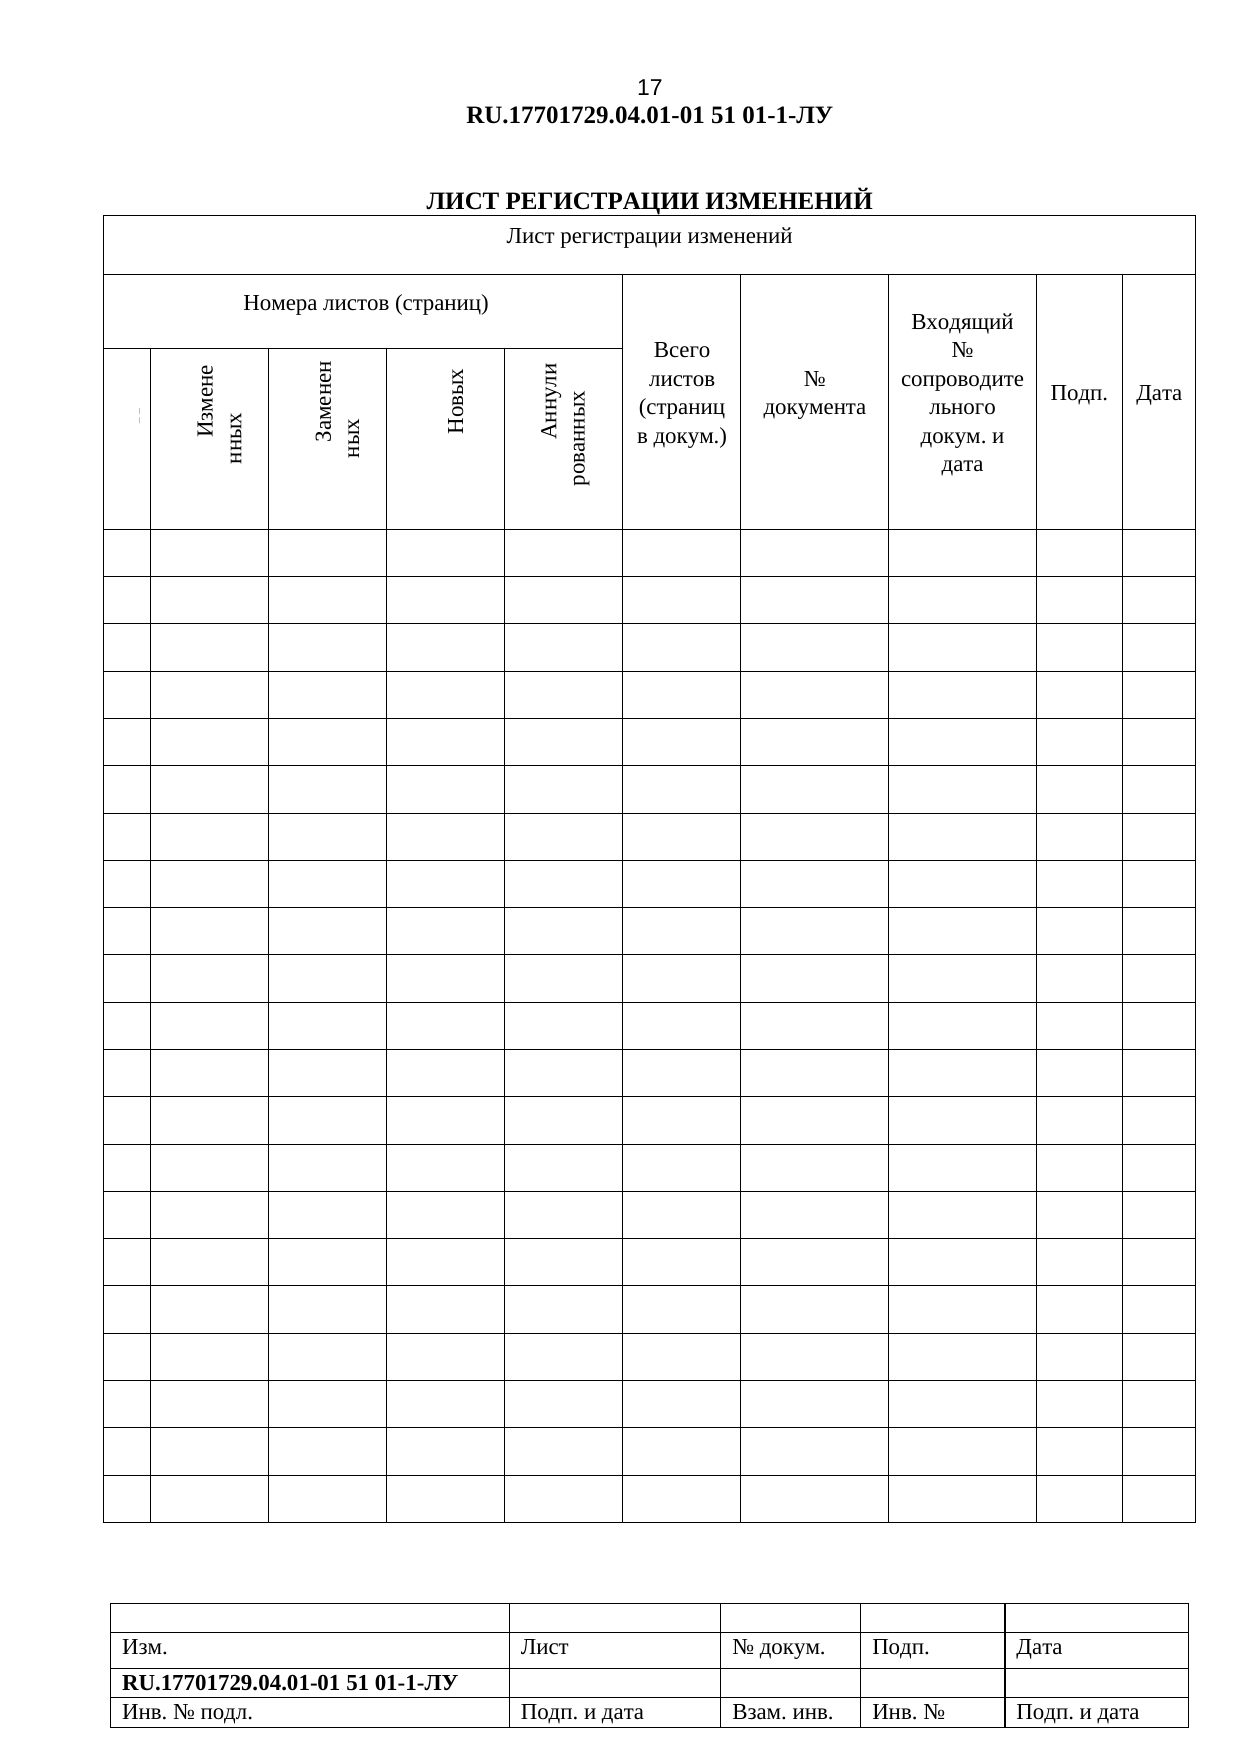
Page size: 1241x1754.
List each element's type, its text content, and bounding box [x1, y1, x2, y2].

table_cell [104, 1097, 150, 1143]
table_cell [269, 1381, 386, 1427]
table_cell [269, 1003, 386, 1049]
table_cell Дата [1123, 275, 1195, 529]
table_cell [741, 577, 888, 623]
table_cell [269, 908, 386, 954]
table_cell [1037, 719, 1122, 765]
table_cell [269, 577, 386, 623]
table_cell [151, 908, 268, 954]
table_cell [104, 577, 150, 623]
table_cell [387, 577, 504, 623]
table_cell [1123, 1003, 1195, 1049]
table_cell [505, 1239, 622, 1285]
table_cell [1123, 1050, 1195, 1096]
table_cell [741, 1428, 888, 1474]
table_cell [741, 1050, 888, 1096]
table_cell [1037, 1286, 1122, 1333]
table_cell [387, 1192, 504, 1238]
table_cell [505, 1050, 622, 1096]
table_cell [269, 955, 386, 1002]
table_cell [623, 955, 740, 1002]
table_cell [269, 1476, 386, 1522]
table_cell [269, 530, 386, 576]
table_cell [889, 1286, 1036, 1333]
table_cell [1123, 1145, 1195, 1191]
table_cell [151, 1286, 268, 1333]
table_cell [1037, 530, 1122, 576]
table_cell [151, 624, 268, 671]
table_cell [387, 861, 504, 907]
table_cell [104, 1334, 150, 1380]
table_cell [505, 719, 622, 765]
table_cell [269, 766, 386, 812]
table_cell [151, 861, 268, 907]
table_cell [741, 624, 888, 671]
table_cell [741, 1286, 888, 1333]
table_cell [741, 719, 888, 765]
table_cell [151, 1476, 268, 1522]
table_cell [623, 861, 740, 907]
table_cell [505, 577, 622, 623]
table_cell № документа [741, 275, 888, 529]
table_cell [623, 1192, 740, 1238]
table_cell [387, 766, 504, 812]
table_cell [104, 1476, 150, 1522]
table_cell [505, 766, 622, 812]
table_cell [889, 861, 1036, 907]
table_cell [387, 955, 504, 1002]
table_cell [104, 814, 150, 860]
table_cell [151, 1192, 268, 1238]
table_cell [104, 530, 150, 576]
table_cell [889, 577, 1036, 623]
table_cell Входящий № сопроводительного докум. и дата [889, 275, 1036, 529]
table_cell [505, 1476, 622, 1522]
table_cell Аннулированных [505, 349, 622, 529]
table_cell [1123, 1286, 1195, 1333]
table_cell [387, 1050, 504, 1096]
table_cell [151, 1003, 268, 1049]
table_cell [104, 1192, 150, 1238]
table_cell [505, 1381, 622, 1427]
table_cell [889, 814, 1036, 860]
table_cell [104, 908, 150, 954]
table_cell [1037, 766, 1122, 812]
table_cell [269, 1428, 386, 1474]
table_cell [505, 1192, 622, 1238]
table_cell [104, 1145, 150, 1191]
table_cell [151, 1381, 268, 1427]
table_cell [1037, 814, 1122, 860]
table_cell [623, 577, 740, 623]
table_cell [1037, 1003, 1122, 1049]
table_cell [741, 530, 888, 576]
table_cell [505, 530, 622, 576]
table_cell [505, 814, 622, 860]
table_cell Измененных [151, 349, 268, 529]
table_cell [505, 861, 622, 907]
table_cell [1037, 1381, 1122, 1427]
table_cell [623, 624, 740, 671]
table_cell [151, 1097, 268, 1143]
table_cell [505, 1003, 622, 1049]
table_cell [1123, 1239, 1195, 1285]
table_cell [1123, 530, 1195, 576]
table_cell [1123, 908, 1195, 954]
table_cell [741, 1239, 888, 1285]
table_cell [1123, 1192, 1195, 1238]
table_cell [104, 1381, 150, 1427]
table_cell [104, 1428, 150, 1474]
table_cell [104, 1003, 150, 1049]
table_cell [104, 955, 150, 1002]
table_cell [387, 908, 504, 954]
table_cell [104, 766, 150, 812]
table_cell [1037, 1192, 1122, 1238]
table_cell [741, 766, 888, 812]
table_cell [889, 719, 1036, 765]
table_cell [1123, 766, 1195, 812]
table_cell [741, 1192, 888, 1238]
table_cell [269, 719, 386, 765]
table_cell [623, 1334, 740, 1380]
table_cell [505, 1286, 622, 1333]
table_cell [104, 672, 150, 718]
table_cell [104, 1239, 150, 1285]
table_cell [1123, 1334, 1195, 1380]
table_cell [151, 1145, 268, 1191]
table_cell Подп. [1037, 275, 1122, 529]
table_cell [269, 624, 386, 671]
table_cell [104, 624, 150, 671]
table_cell [623, 1050, 740, 1096]
text ЛИСТ РЕГИСТРАЦИИ ИЗМЕНЕНИЙ [118, 186, 1181, 215]
table_cell [151, 577, 268, 623]
table_cell [269, 672, 386, 718]
table_cell [387, 814, 504, 860]
table_cell [387, 624, 504, 671]
table_cell [151, 1050, 268, 1096]
table_cell [741, 861, 888, 907]
table_cell [1037, 624, 1122, 671]
table_cell [1123, 861, 1195, 907]
table_cell [269, 1050, 386, 1096]
table_cell [1037, 908, 1122, 954]
table_cell [387, 1381, 504, 1427]
table_cell [623, 908, 740, 954]
table_cell [151, 1334, 268, 1380]
table_cell [889, 624, 1036, 671]
table_cell [889, 1428, 1036, 1474]
table_cell [1037, 1476, 1122, 1522]
table_cell [1123, 1428, 1195, 1474]
table_cell [889, 1334, 1036, 1380]
table_cell [889, 1381, 1036, 1427]
table_cell [505, 1428, 622, 1474]
table_cell [1037, 861, 1122, 907]
table_cell [387, 1239, 504, 1285]
table_cell [623, 1239, 740, 1285]
table_cell Изм. [104, 349, 150, 529]
table_cell [741, 955, 888, 1002]
table_cell [269, 1286, 386, 1333]
table_cell [741, 814, 888, 860]
table_cell [889, 766, 1036, 812]
table_cell [1037, 1145, 1122, 1191]
table_cell [387, 1145, 504, 1191]
table_cell [151, 955, 268, 1002]
table_cell [505, 1097, 622, 1143]
table_cell [104, 1050, 150, 1096]
table_cell [269, 1239, 386, 1285]
table_cell [151, 719, 268, 765]
table_cell [1123, 814, 1195, 860]
table_cell [889, 1145, 1036, 1191]
table_cell [151, 530, 268, 576]
table_cell [151, 814, 268, 860]
table_cell [889, 1003, 1036, 1049]
table_cell [741, 1145, 888, 1191]
table_cell [889, 1097, 1036, 1143]
table_cell [889, 1192, 1036, 1238]
table_cell [1123, 624, 1195, 671]
table_cell [387, 1286, 504, 1333]
table_cell [387, 719, 504, 765]
table_cell [151, 766, 268, 812]
table_cell [1037, 1050, 1122, 1096]
table_cell [104, 719, 150, 765]
table_cell Замененных [269, 349, 386, 529]
table_cell [269, 814, 386, 860]
table_cell [889, 1239, 1036, 1285]
table_cell [623, 530, 740, 576]
table_cell [889, 908, 1036, 954]
table_cell [623, 1476, 740, 1522]
table_cell [741, 1334, 888, 1380]
table_cell [151, 672, 268, 718]
table_cell Всего листов (страниц в докум.) [623, 275, 740, 529]
table_cell [1123, 1381, 1195, 1427]
table_cell [889, 672, 1036, 718]
table_cell [1123, 955, 1195, 1002]
table_cell [1037, 955, 1122, 1002]
table_cell [623, 1286, 740, 1333]
table_cell [623, 814, 740, 860]
table_cell [269, 861, 386, 907]
table_cell [623, 672, 740, 718]
table_cell [1037, 1334, 1122, 1380]
table_cell [623, 1428, 740, 1474]
table_cell [1037, 672, 1122, 718]
table_cell [1037, 1428, 1122, 1474]
table_cell [387, 672, 504, 718]
table_cell [1037, 577, 1122, 623]
table_cell [889, 530, 1036, 576]
table_cell [741, 672, 888, 718]
table_cell [623, 766, 740, 812]
table_cell [387, 1334, 504, 1380]
table_cell [1123, 719, 1195, 765]
table_cell [269, 1145, 386, 1191]
table_cell [387, 1003, 504, 1049]
table_cell [104, 1286, 150, 1333]
table_cell [623, 1381, 740, 1427]
table_cell [741, 1097, 888, 1143]
table_cell [623, 1145, 740, 1191]
table_cell [623, 719, 740, 765]
table_cell [1123, 1476, 1195, 1522]
table_cell [269, 1334, 386, 1380]
table_cell [387, 1428, 504, 1474]
table_cell [505, 624, 622, 671]
table_cell [505, 955, 622, 1002]
table_cell [104, 861, 150, 907]
table_cell Номера листов (страниц) [104, 275, 622, 348]
table_cell [1123, 1097, 1195, 1143]
table_cell [1037, 1097, 1122, 1143]
table_cell [889, 1476, 1036, 1522]
table_cell [889, 955, 1036, 1002]
table_cell [387, 530, 504, 576]
table_cell [505, 1334, 622, 1380]
table_cell [1123, 672, 1195, 718]
table_cell [741, 1381, 888, 1427]
table_cell [387, 1097, 504, 1143]
table_cell [505, 908, 622, 954]
table_cell [623, 1097, 740, 1143]
table_cell [269, 1192, 386, 1238]
table_cell Новых [387, 349, 504, 529]
table_cell [623, 1003, 740, 1049]
table_cell [741, 908, 888, 954]
table_cell [889, 1050, 1036, 1096]
table_cell [741, 1003, 888, 1049]
table_cell [151, 1239, 268, 1285]
table_cell [387, 1476, 504, 1522]
table_header Лист регистрации изменений [104, 216, 1195, 274]
table_cell [269, 1097, 386, 1143]
table_cell [151, 1428, 268, 1474]
table_cell [1123, 577, 1195, 623]
table_cell [741, 1476, 888, 1522]
table_cell [1037, 1239, 1122, 1285]
table_cell [505, 672, 622, 718]
table_cell [505, 1145, 622, 1191]
